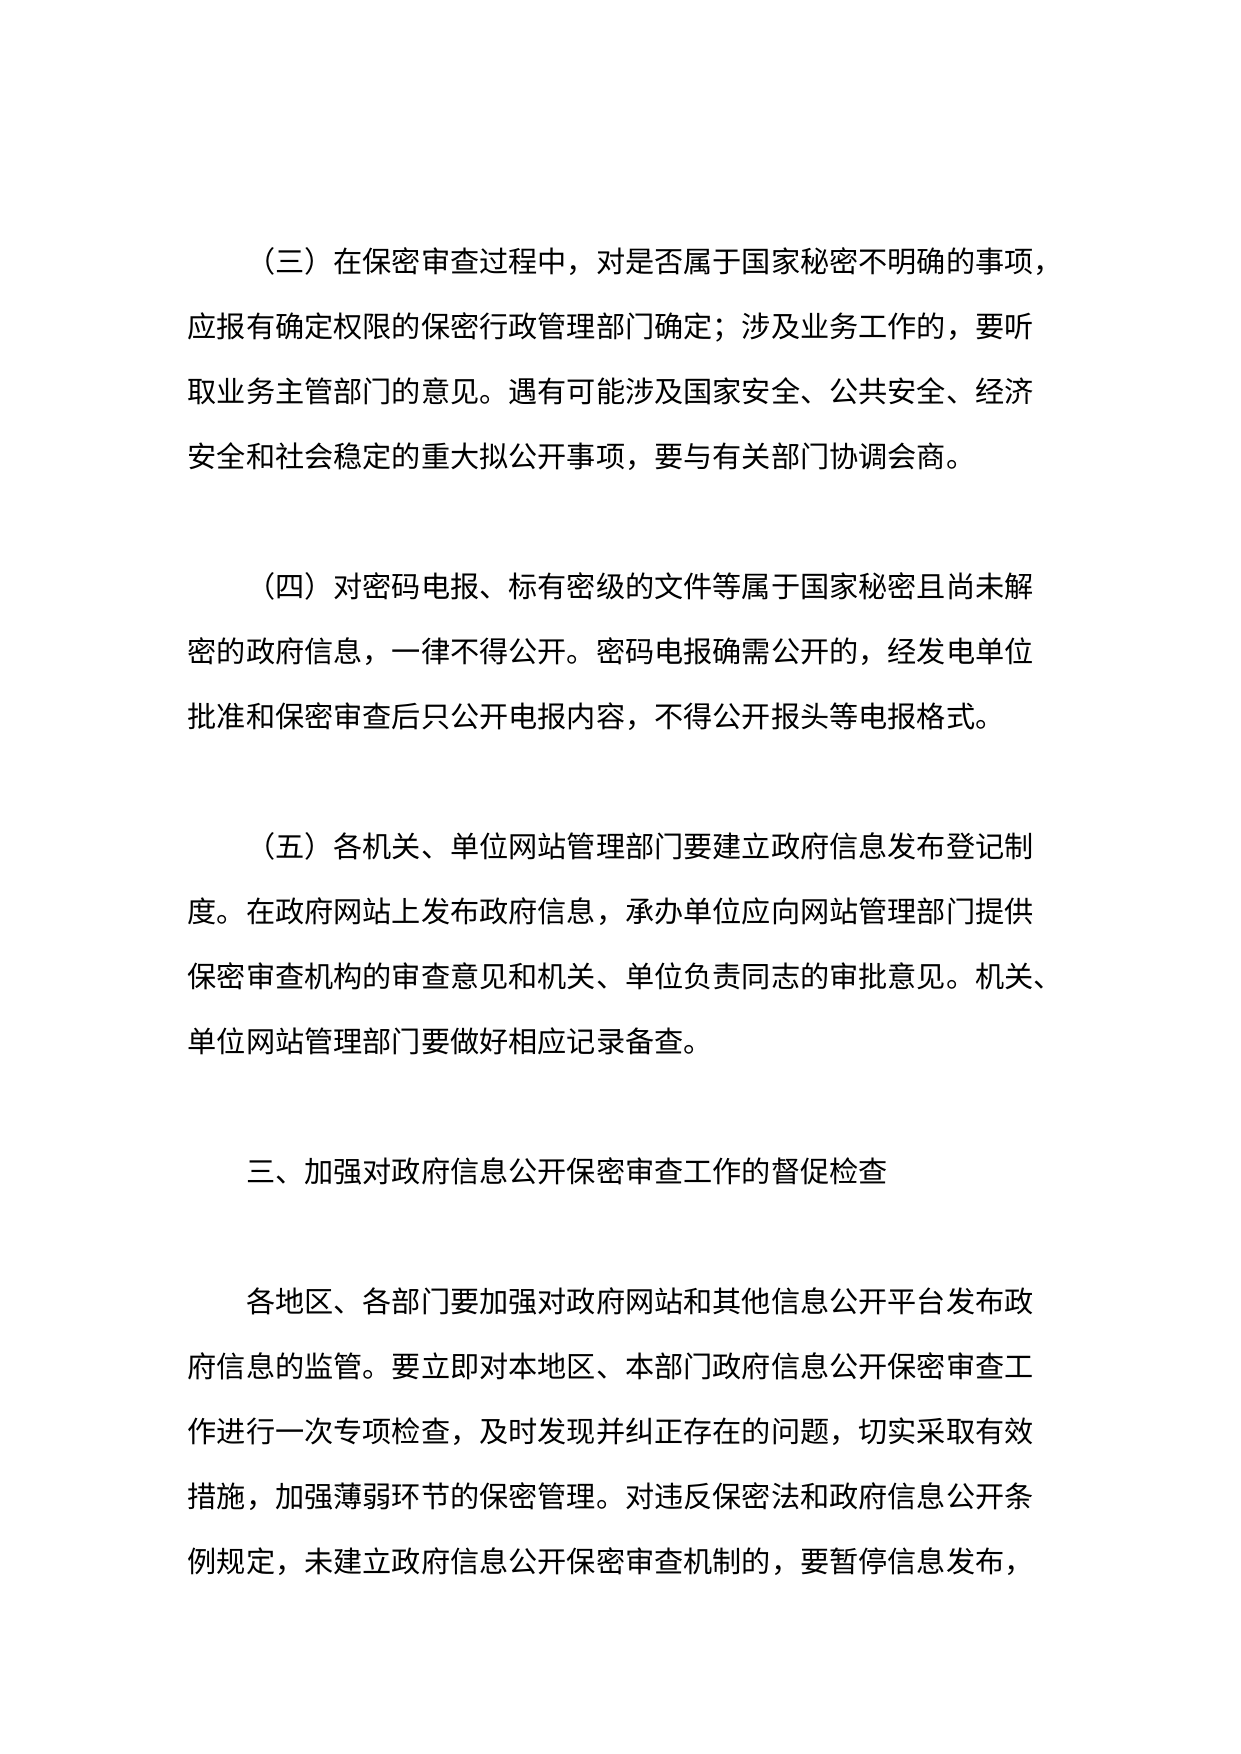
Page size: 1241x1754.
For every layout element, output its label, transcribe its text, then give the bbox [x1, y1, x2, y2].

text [187, 1267, 1053, 1592]
text （四）对密码电报、标有密级的文件等属于国家秘密且尚未解密的政府信息，一律不得公开。密码电报确需公开的，经发电单位批准和保密审查后只公开电报内容，不得公开报头等电报格式。 [187, 552, 1053, 747]
text （三）在保密审查过程中，对是否属于国家秘密不明确的事项，应报有确定权限的保密行政管理部门确定；涉及业务工作的，要听取业务主管部门的意见。遇有可能涉及国家安全、公共安全、经济安全和社会稳定的重大拟公开事项，要与有关部门协调会商。 [187, 227, 1053, 487]
text （五）各机关、单位网站管理部门要建立政府信息发布登记制度。在政府网站上发布政府信息，承办单位应向网站管理部门提供保密审查机构的审查意见和机关、单位负责同志的审批意见。机关、单位网站管理部门要做好相应记录备查。 [187, 812, 1053, 1072]
text 三、加强对政府信息公开保密审查工作的督促检查 [187, 1137, 1053, 1202]
